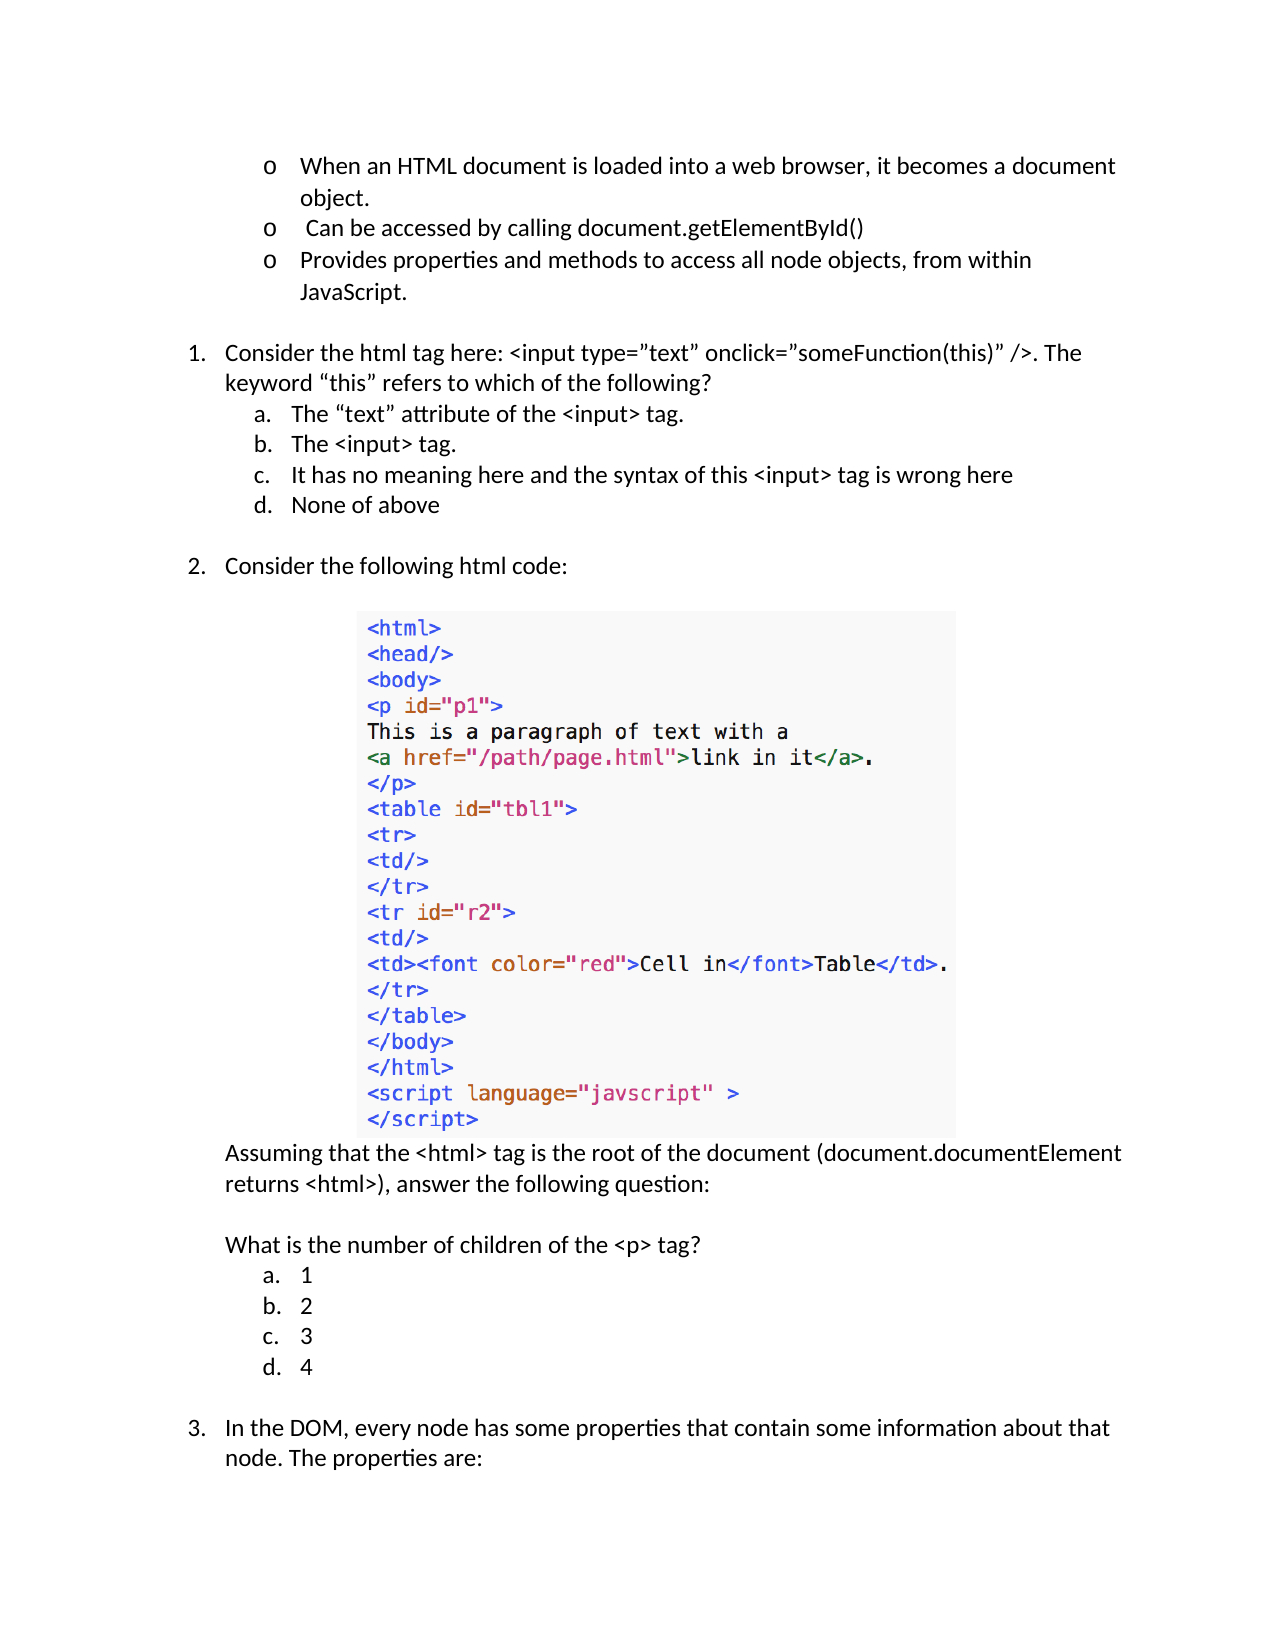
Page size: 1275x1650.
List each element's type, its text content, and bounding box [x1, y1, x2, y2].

list It has no meaning here and the syntax of this <input> tag is wrong here [253, 459, 1125, 489]
picture [356, 611, 956, 1138]
list In the DOM, every node has some properties that contain some information about that node. The properties are: [187, 1412, 1125, 1473]
list Can be accessed by calling document.getElementById() [262, 212, 1125, 244]
list 2 [262, 1290, 1125, 1320]
list 1 [262, 1259, 1125, 1290]
list Consider the following html code: [187, 551, 1125, 581]
list What is the number of children of the <p> tag? [225, 1229, 1125, 1259]
list Provides properties and methods to access all node objects, from within JavaScript. [262, 244, 1125, 306]
list None of above [253, 489, 1125, 520]
list Consider the html tag here: <input type=”text” onclick=”someFunction(this)” />. The keyword “this” refers to which of the following? [187, 337, 1125, 398]
list 4 [262, 1351, 1125, 1381]
list Assuming that the <html> tag is the root of the document (document.documentElement returns <html>), answer the following question: [225, 1137, 1125, 1198]
list The “text” attribute of the <input> tag. [253, 398, 1125, 428]
list 3 [262, 1320, 1125, 1351]
list The <input> tag. [253, 428, 1125, 459]
list When an HTML document is loaded into a web browser, it becomes a document object. [262, 150, 1125, 212]
